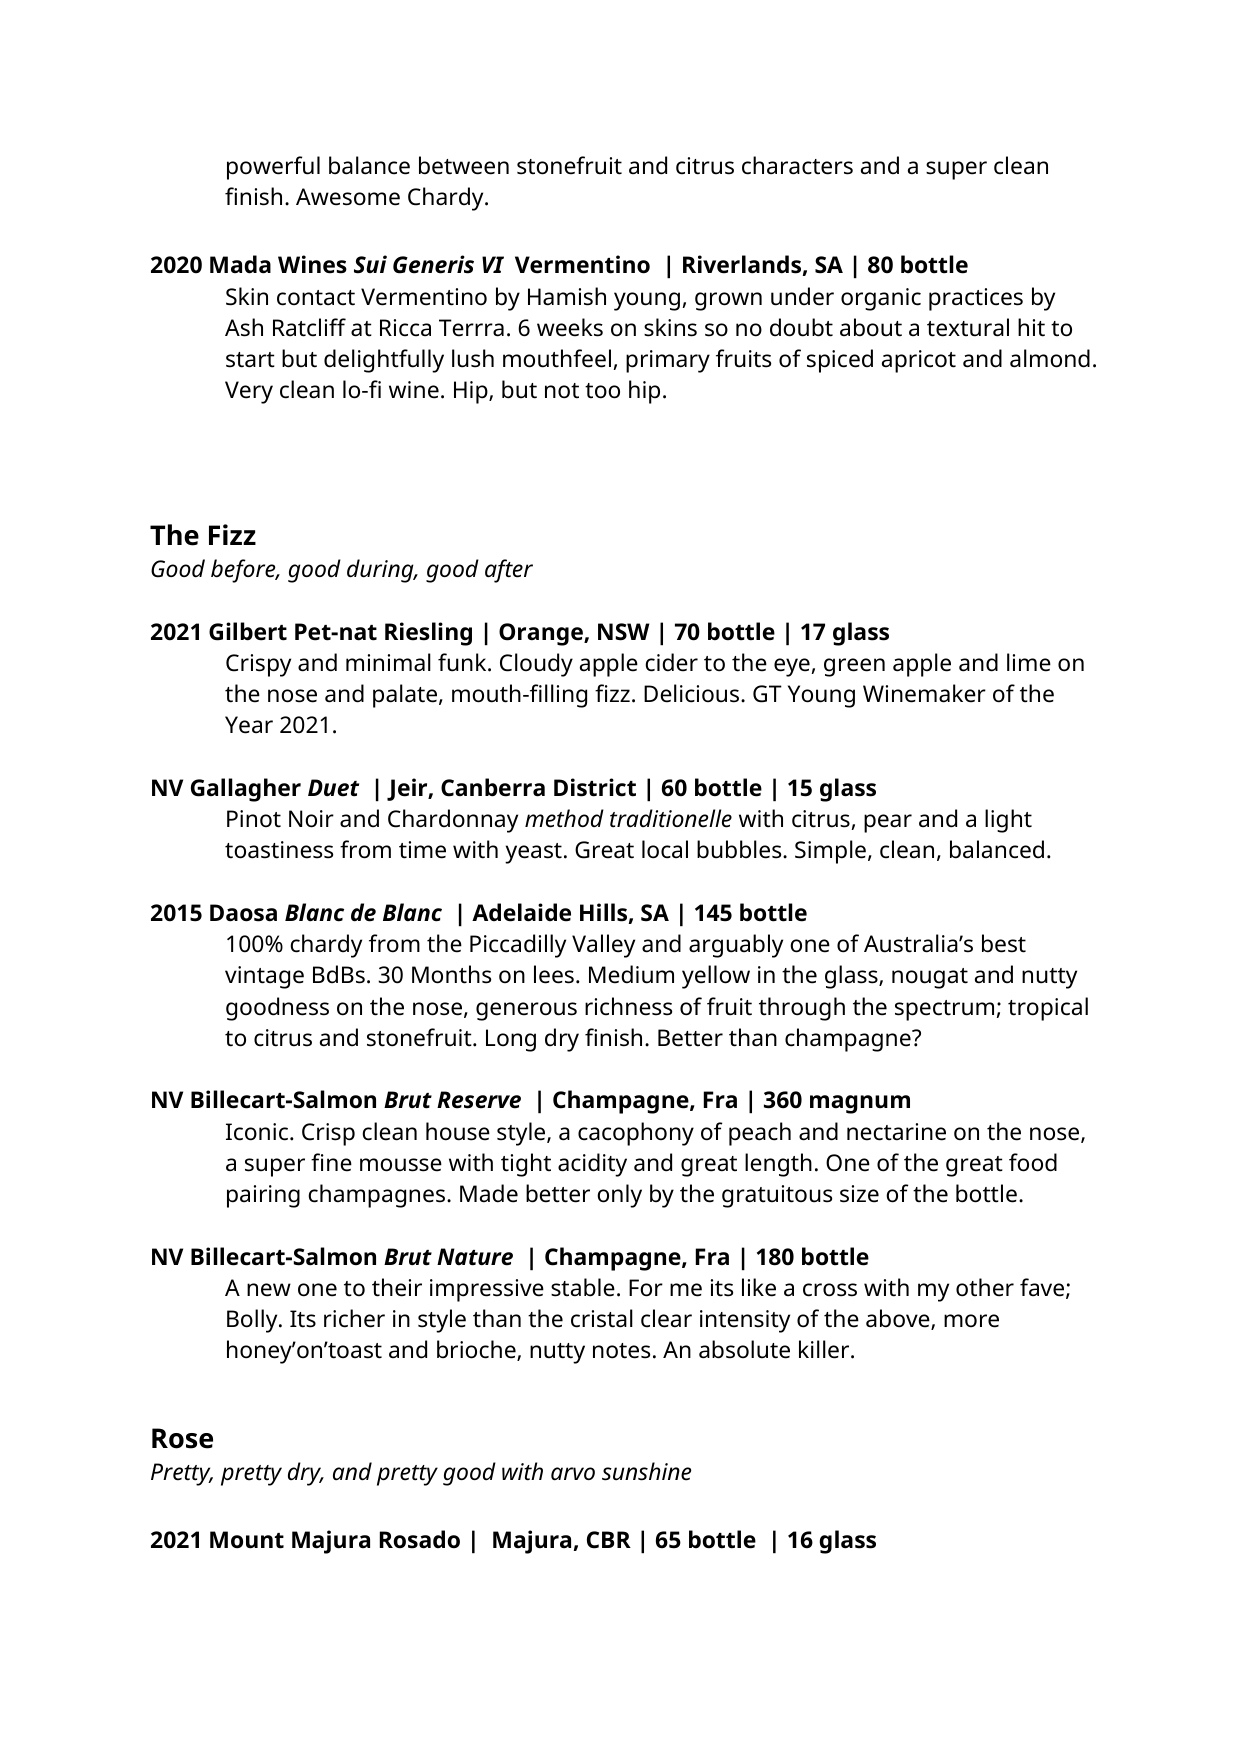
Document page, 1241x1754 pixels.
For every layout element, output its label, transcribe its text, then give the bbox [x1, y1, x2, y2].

text NV Gallagher Duet | Jeir, Canberra District | 60 bottle | 15 glass [150, 772, 1098, 803]
text Skin contact Vermentino by Hamish young, grown under organic practices by Ash Ratcliff at Ricca Terrra. 6 weeks on skins so no doubt about a textural hit to start but delightfully lush mouthfeel, primary fruits of spiced apricot and almond. Very clean lo-fi wine. Hip, but not too hip. [225, 281, 1098, 406]
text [225, 150, 1098, 212]
text NV Billecart-Salmon Brut Nature | Champagne, Fra | 180 bottle [150, 1241, 1098, 1272]
text Good before, good during, good after [150, 553, 1098, 584]
text Pinot Noir and Chardonnay method traditionelle with citrus, pear and a light toastiness from time with yeast. Great local bubbles. Simple, clean, balanced. [225, 803, 1098, 866]
text 100% chardy from the Piccadilly Valley and arguably one of Australia’s best vintage BdBs. 30 Months on lees. Medium yellow in the glass, nougat and nutty goodness on the nose, generous richness of fruit through the spectrum; tropical to citrus and stonefruit. Long dry finish. Better than champagne? [225, 928, 1098, 1053]
text Iconic. Crisp clean house style, a cacophony of peach and nectarine on the nose, a super fine mousse with tight acidity and great length. One of the great food pairing champagnes. Made better only by the gratuitous size of the bottle. [225, 1116, 1098, 1209]
text The Fizz [150, 516, 1098, 553]
text NV Billecart-Salmon Brut Reserve | Champagne, Fra | 360 magnum [150, 1084, 1098, 1116]
text 2015 Daosa Blanc de Blanc | Adelaide Hills, SA | 145 bottle [150, 897, 1098, 928]
text Crispy and minimal funk. Cloudy apple cider to the eye, green apple and lime on the nose and palate, mouth-filling fizz. Delicious. GT Young Winemaker of the Year 2021. [225, 647, 1098, 741]
text A new one to their impressive stable. For me its like a cross with my other fave; Bolly. Its richer in style than the cristal clear intensity of the above, more honey’on’toast and brioche, nutty notes. An absolute killer. [225, 1272, 1098, 1366]
text 2020 Mada Wines Sui Generis VI Vermentino | Riverlands, SA | 80 bottle [150, 249, 1098, 281]
text Pretty, pretty dry, and pretty good with arvo sunshine [150, 1456, 1098, 1487]
text 2021 Mount Majura Rosado | Majura, CBR | 65 bottle | 16 glass [150, 1524, 1098, 1555]
text 2021 Gilbert Pet-nat Riesling | Orange, NSW | 70 bottle | 17 glass [150, 616, 1098, 647]
text Rose [150, 1419, 1098, 1456]
